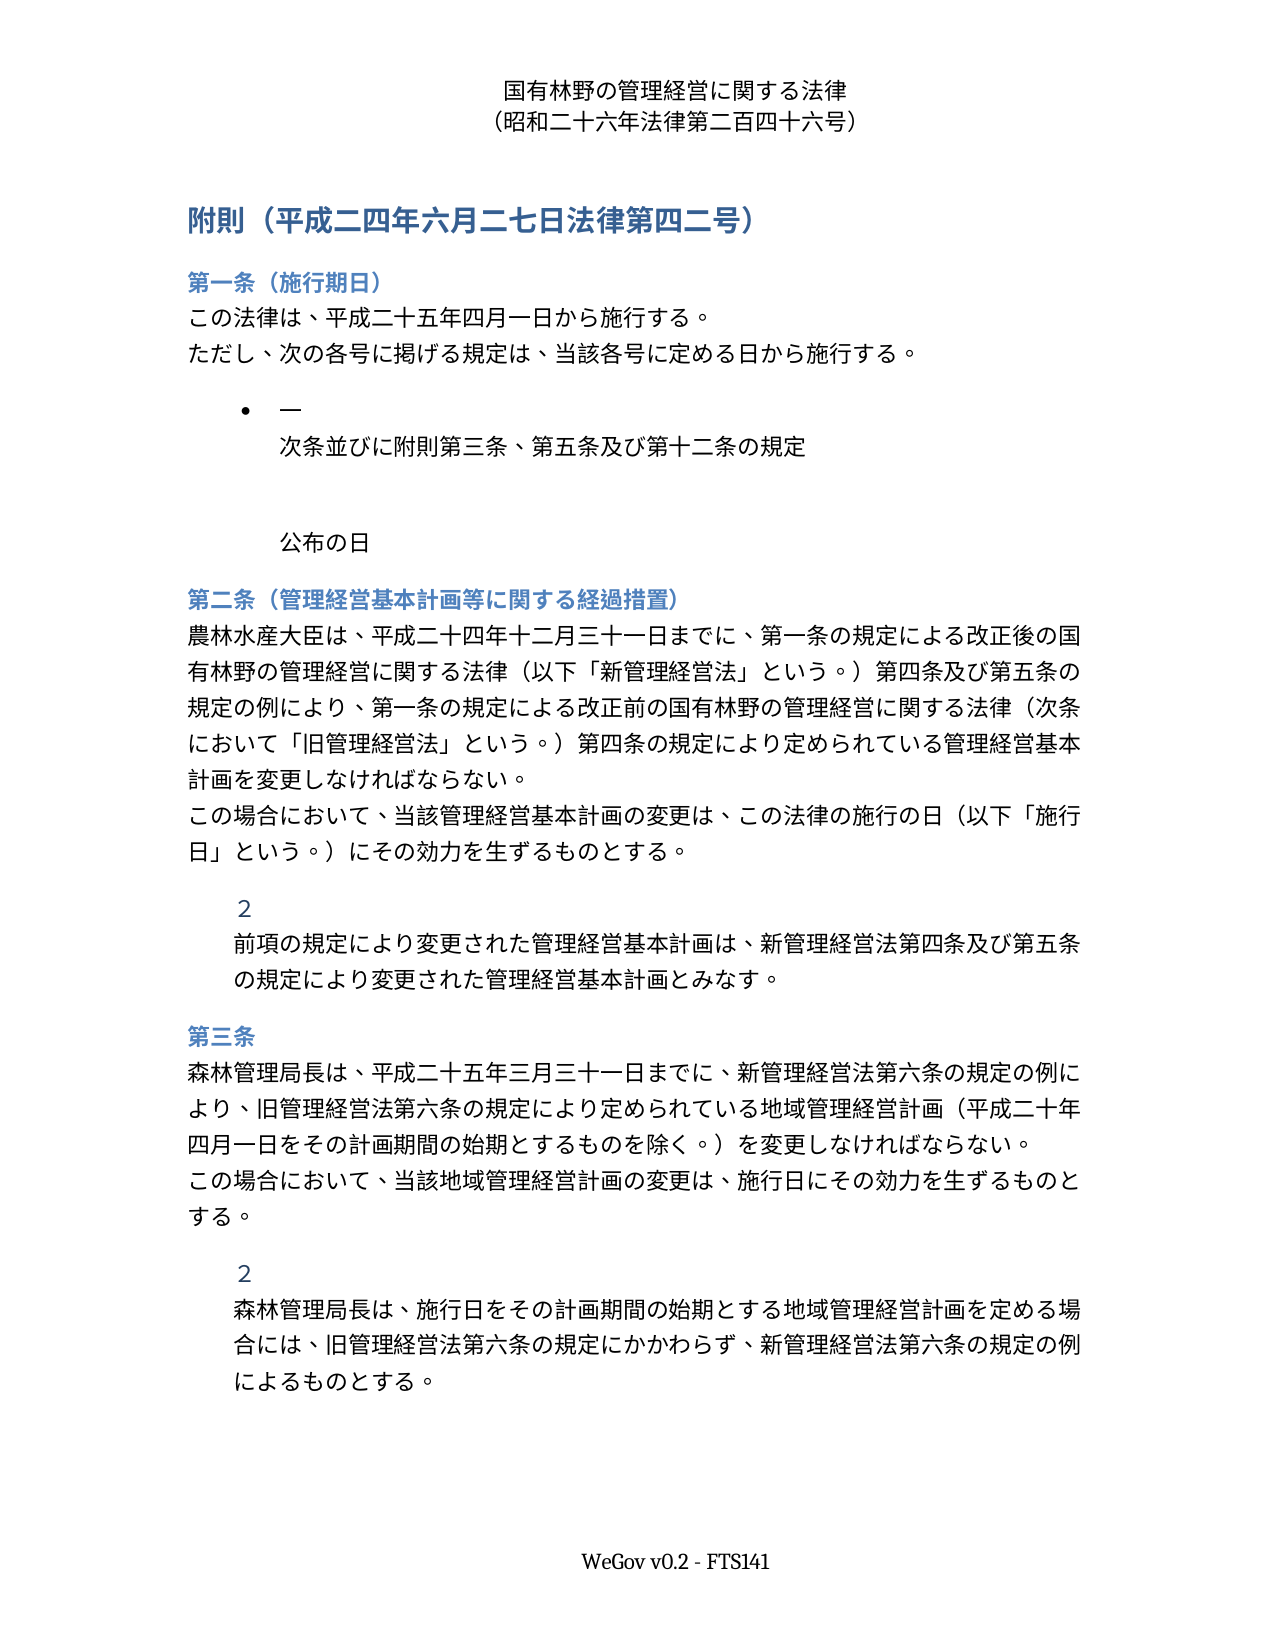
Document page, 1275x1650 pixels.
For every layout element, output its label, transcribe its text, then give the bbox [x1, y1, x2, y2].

text この法律は、平成二十五年四月一日から施行する。 ただし、次の各号に掲げる規定は、当該各号に定める日から施行する。 [187, 302, 1087, 369]
list 一 次条並びに附則第三条、第五条及び第十二条の規定 公布の日 [242, 395, 1087, 559]
subtitle ２ [233, 1258, 1087, 1289]
text 農林水産大臣は、平成二十四年十二月三十一日までに、第一条の規定による改正後の国有林野の管理経営に関する法律（以下「新管理経営法」という。）第四条及び第五条の規定の例により、第一条の規定による改正前の国有林野の管理経営に関する法律（次条において「旧管理経営法」という。）第四条の規定により定められている管理経営基本計画を変更しなければならない。 この場合において、当該管理経営基本計画の変更は、この法律の施行の日（以下「施行日」という。）にその効力を生ずるものとする。 [187, 620, 1087, 867]
text 森林管理局長は、施行日をその計画期間の始期とする地域管理経営計画を定める場合には、旧管理経営法第六条の規定にかかわらず、新管理経営法第六条の規定の例によるものとする。 [233, 1293, 1087, 1397]
subtitle 第三条 [187, 1021, 1087, 1052]
subtitle 第一条（施行期日） [187, 266, 1087, 298]
text 前項の規定により変更された管理経営基本計画は、新管理経営法第四条及び第五条の規定により変更された管理経営基本計画とみなす。 [233, 928, 1087, 996]
subtitle 第二条（管理経営基本計画等に関する経過措置） [187, 584, 1087, 615]
subtitle ２ [233, 892, 1087, 924]
text 森林管理局長は、平成二十五年三月三十一日までに、新管理経営法第六条の規定の例により、旧管理経営法第六条の規定により定められている地域管理経営計画（平成二十年四月一日をその計画期間の始期とするものを除く。）を変更しなければならない。 この場合において、当該地域管理経営計画の変更は、施行日にその効力を生ずるものとする。 [187, 1057, 1087, 1232]
subtitle 附則（平成二四年六月二七日法律第四二号） [187, 200, 1087, 240]
